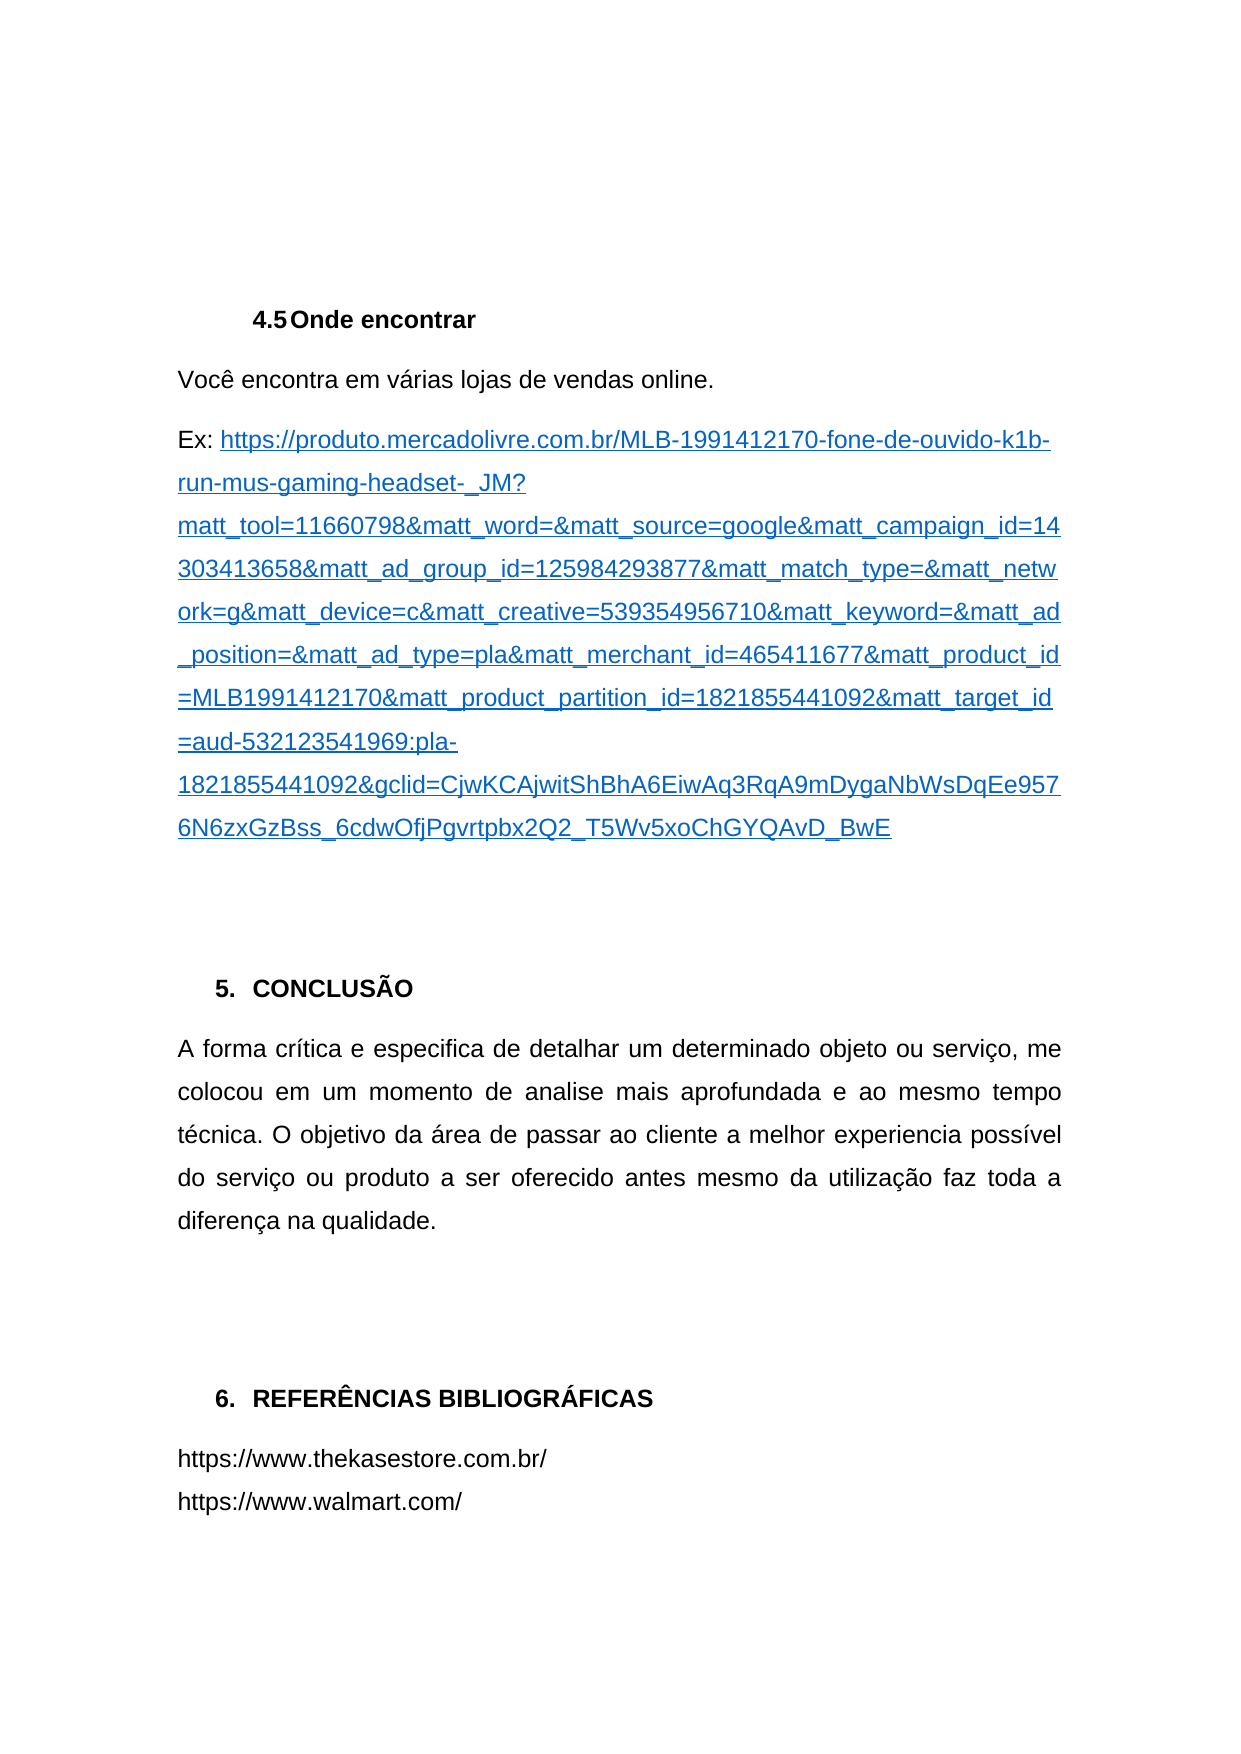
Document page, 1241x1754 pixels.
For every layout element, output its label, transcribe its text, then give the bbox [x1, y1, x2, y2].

subtitle REFERÊNCIAS BIBLIOGRÁFICAS [215, 1384, 1063, 1413]
text A forma crítica e especifica de detalhar um determinado objeto ou serviço, me colocou em um momento de analise mais aprofundada e ao mesmo tempo técnica. O objetivo da área de passar ao cliente a melhor experiencia possível do serviço ou produto a ser oferecido antes mesmo da utilização faz toda a diferença na qualidade. [177, 1034, 1063, 1235]
text Você encontra em várias lojas de vendas online. [177, 365, 1063, 394]
text Ex: https://produto.mercadolivre.com.br/MLB-1991412170-fone-de-ouvido-k1b-run-mus-gaming-headset-_JM?matt_tool=11660798&matt_word=&matt_source=google&matt_campaign_id=14303413658&matt_ad_group_id=125984293877&matt_match_type=&matt_network=g&matt_device=c&matt_creative=539354956710&matt_keyword=&matt_ad_position=&matt_ad_type=pla&matt_merchant_id=465411677&matt_product_id=MLB1991412170&matt_product_partition_id=1821855441092&matt_target_id=aud-532123541969:pla-1821855441092&gclid=CjwKCAjwitShBhA6EiwAq3RqA9mDygaNbWsDqEe9576N6zxGzBss_6cdwOfjPgvrtpbx2Q2_T5Wv5xoChGYQAvD_BwE [177, 425, 1063, 842]
subtitle Onde encontrar [252, 305, 1063, 334]
text https://www.thekasestore.com.br/ https://www.walmart.com/ [177, 1444, 1063, 1516]
subtitle CONCLUSÃO [215, 974, 1063, 1003]
